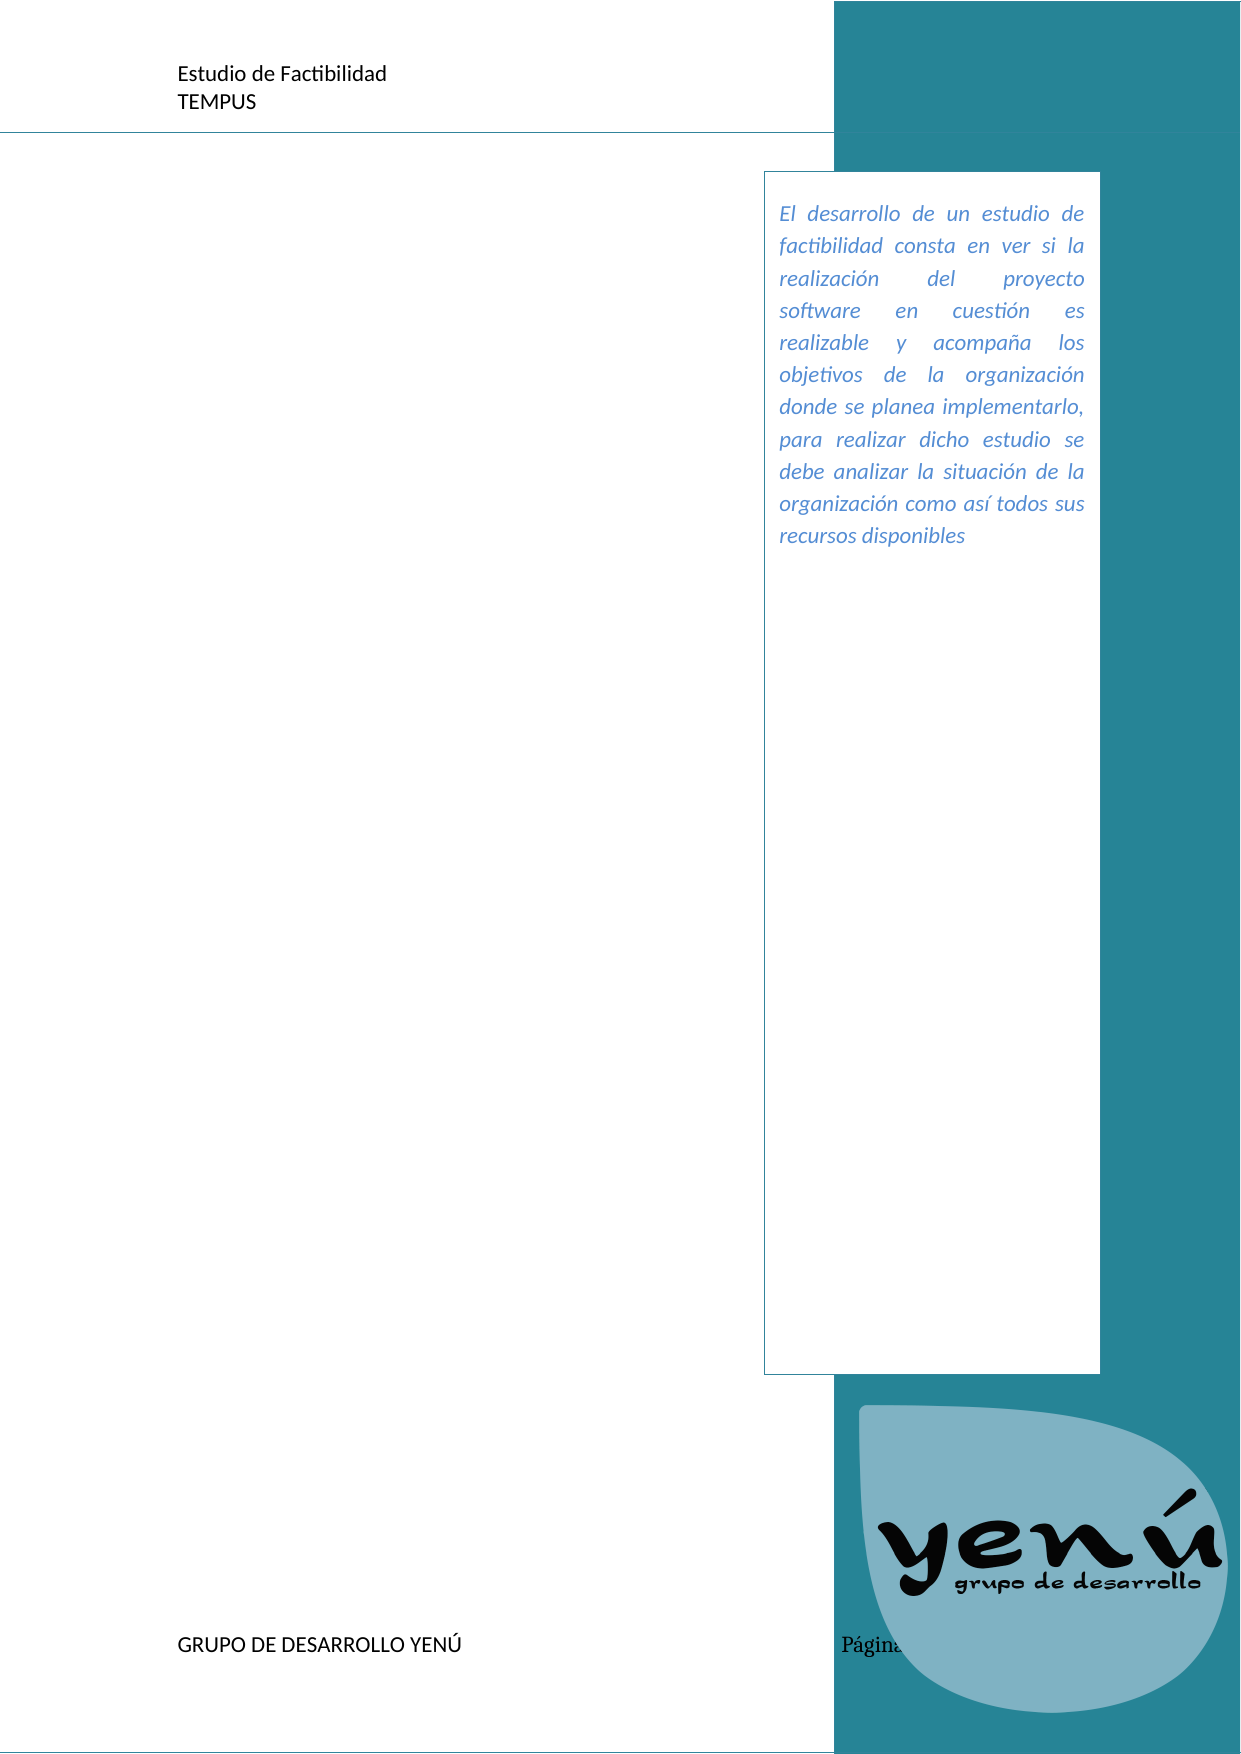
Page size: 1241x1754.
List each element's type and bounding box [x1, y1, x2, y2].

picture [839, 1353, 1240, 1754]
